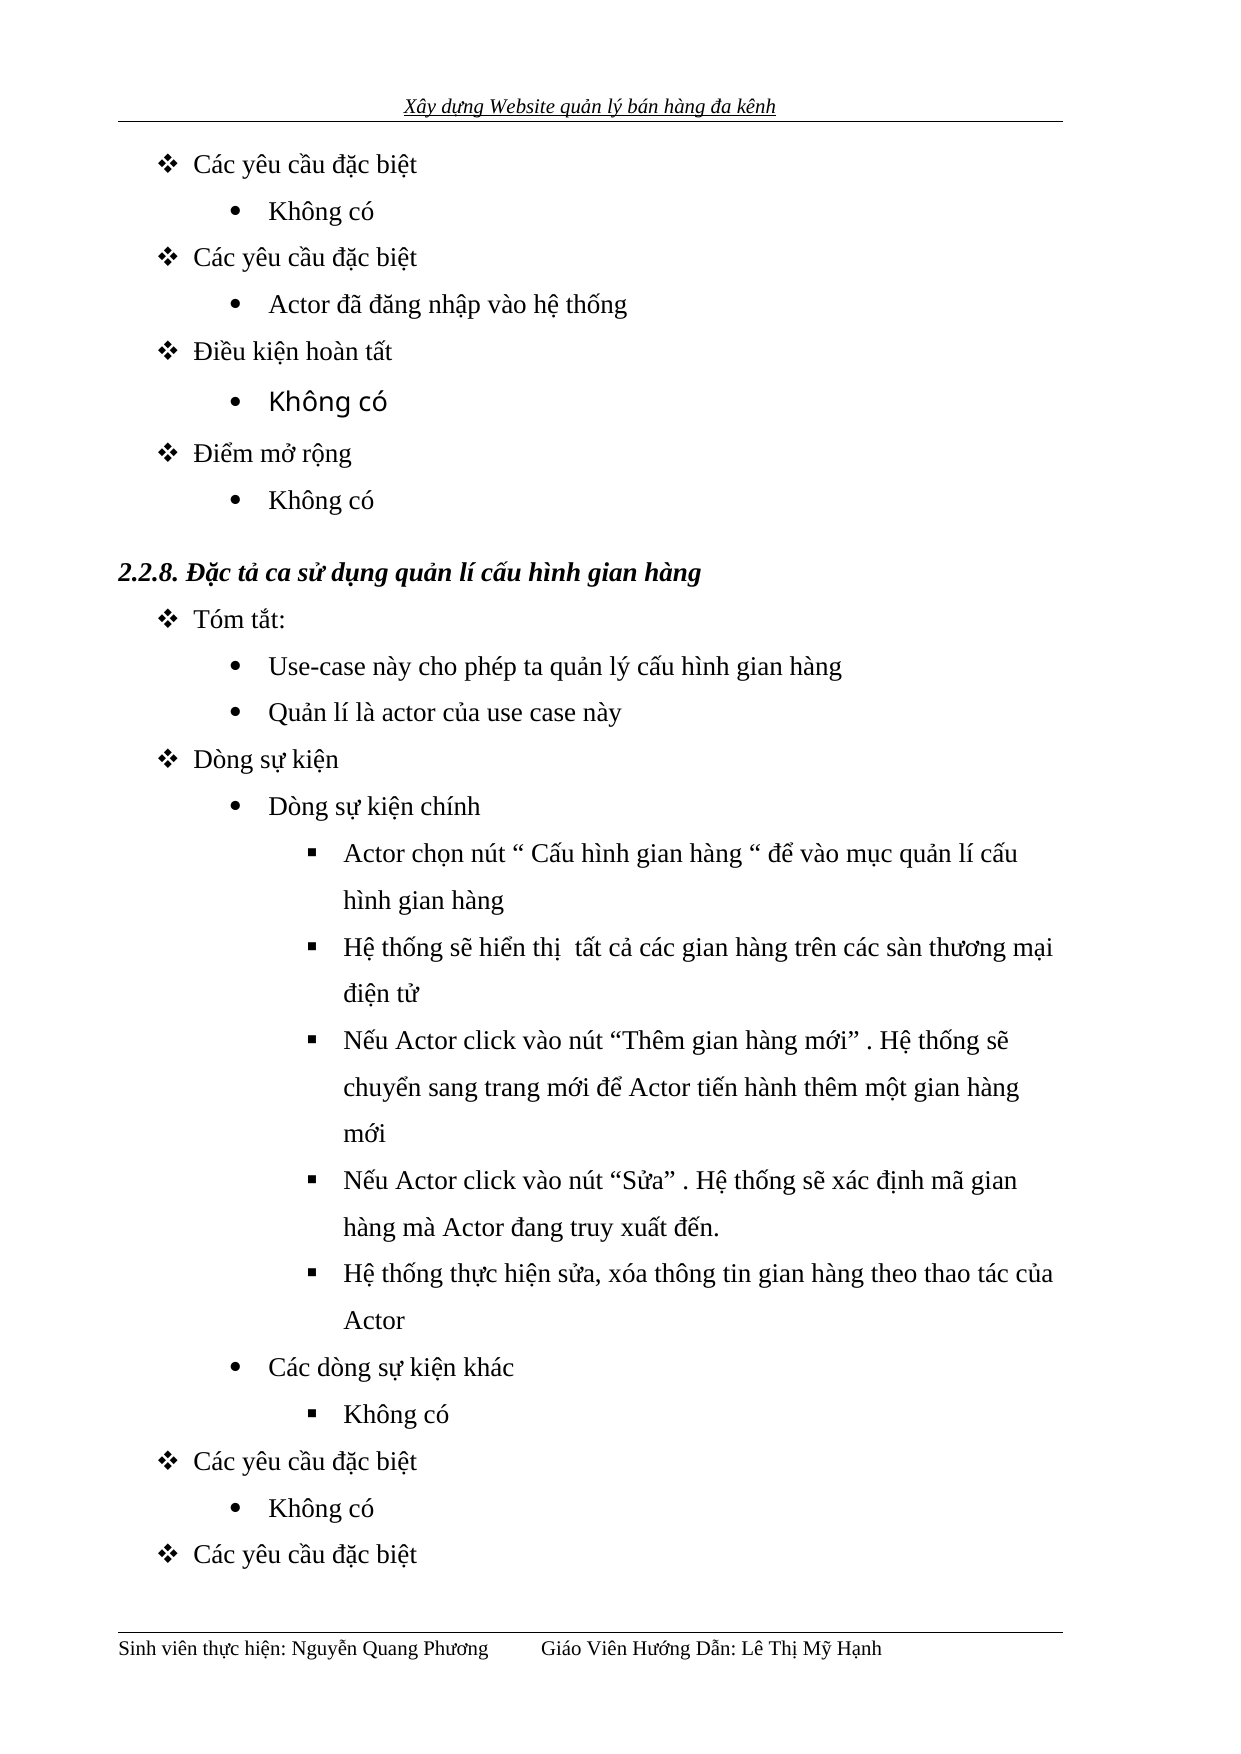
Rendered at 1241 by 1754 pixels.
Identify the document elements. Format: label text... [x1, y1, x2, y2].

list Hệ thống sẽ hiển thị tất cả các gian hàng trên các sàn thương mại điện tử [306, 931, 1063, 1008]
list Dòng sự kiện [156, 743, 1063, 775]
list Không có [231, 382, 1063, 419]
list Không có [231, 194, 1063, 226]
list Quản lí là actor của use case này [231, 697, 1063, 728]
list Không có [193, 484, 1063, 516]
list Actor đã đăng nhập vào hệ thống [231, 288, 1063, 319]
list Điều kiện hoàn tất [156, 335, 1063, 366]
list Các yêu cầu đặc biệt [156, 148, 1063, 179]
list Actor chọn nút “ Cấu hình gian hàng “ để vào mục quản lí cấu hình gian hàng [306, 837, 1063, 915]
list Dòng sự kiện chính [231, 790, 1063, 822]
list Các yêu cầu đặc biệt [156, 241, 1063, 273]
list Các dòng sự kiện khác [231, 1351, 1063, 1382]
list Điểm mở rộng [156, 437, 1063, 469]
list Hệ thống thực hiện sửa, xóa thông tin gian hàng theo thao tác của Actor [306, 1258, 1063, 1336]
list Không có [231, 1492, 1063, 1523]
list Nếu Actor click vào nút “Sửa” . Hệ thống sẽ xác định mã gian hàng mà Actor đang truy xuất đến. [306, 1164, 1063, 1242]
subtitle 2.2.8. Đặc tả ca sử dụng quản lí cấu hình gian hàng [118, 556, 1063, 587]
list Các yêu cầu đặc biệt [156, 1538, 1063, 1570]
list Các yêu cầu đặc biệt [156, 1445, 1063, 1476]
list Nếu Actor click vào nút “Thêm gian hàng mới” . Hệ thống sẽ chuyển sang trang mới để Actor tiến hành thêm một gian hàng mới [306, 1024, 1063, 1149]
list Không có [306, 1398, 1063, 1429]
list Tóm tắt: [156, 603, 1063, 634]
list Use-case này cho phép ta quản lý cấu hình gian hàng [231, 650, 1063, 681]
